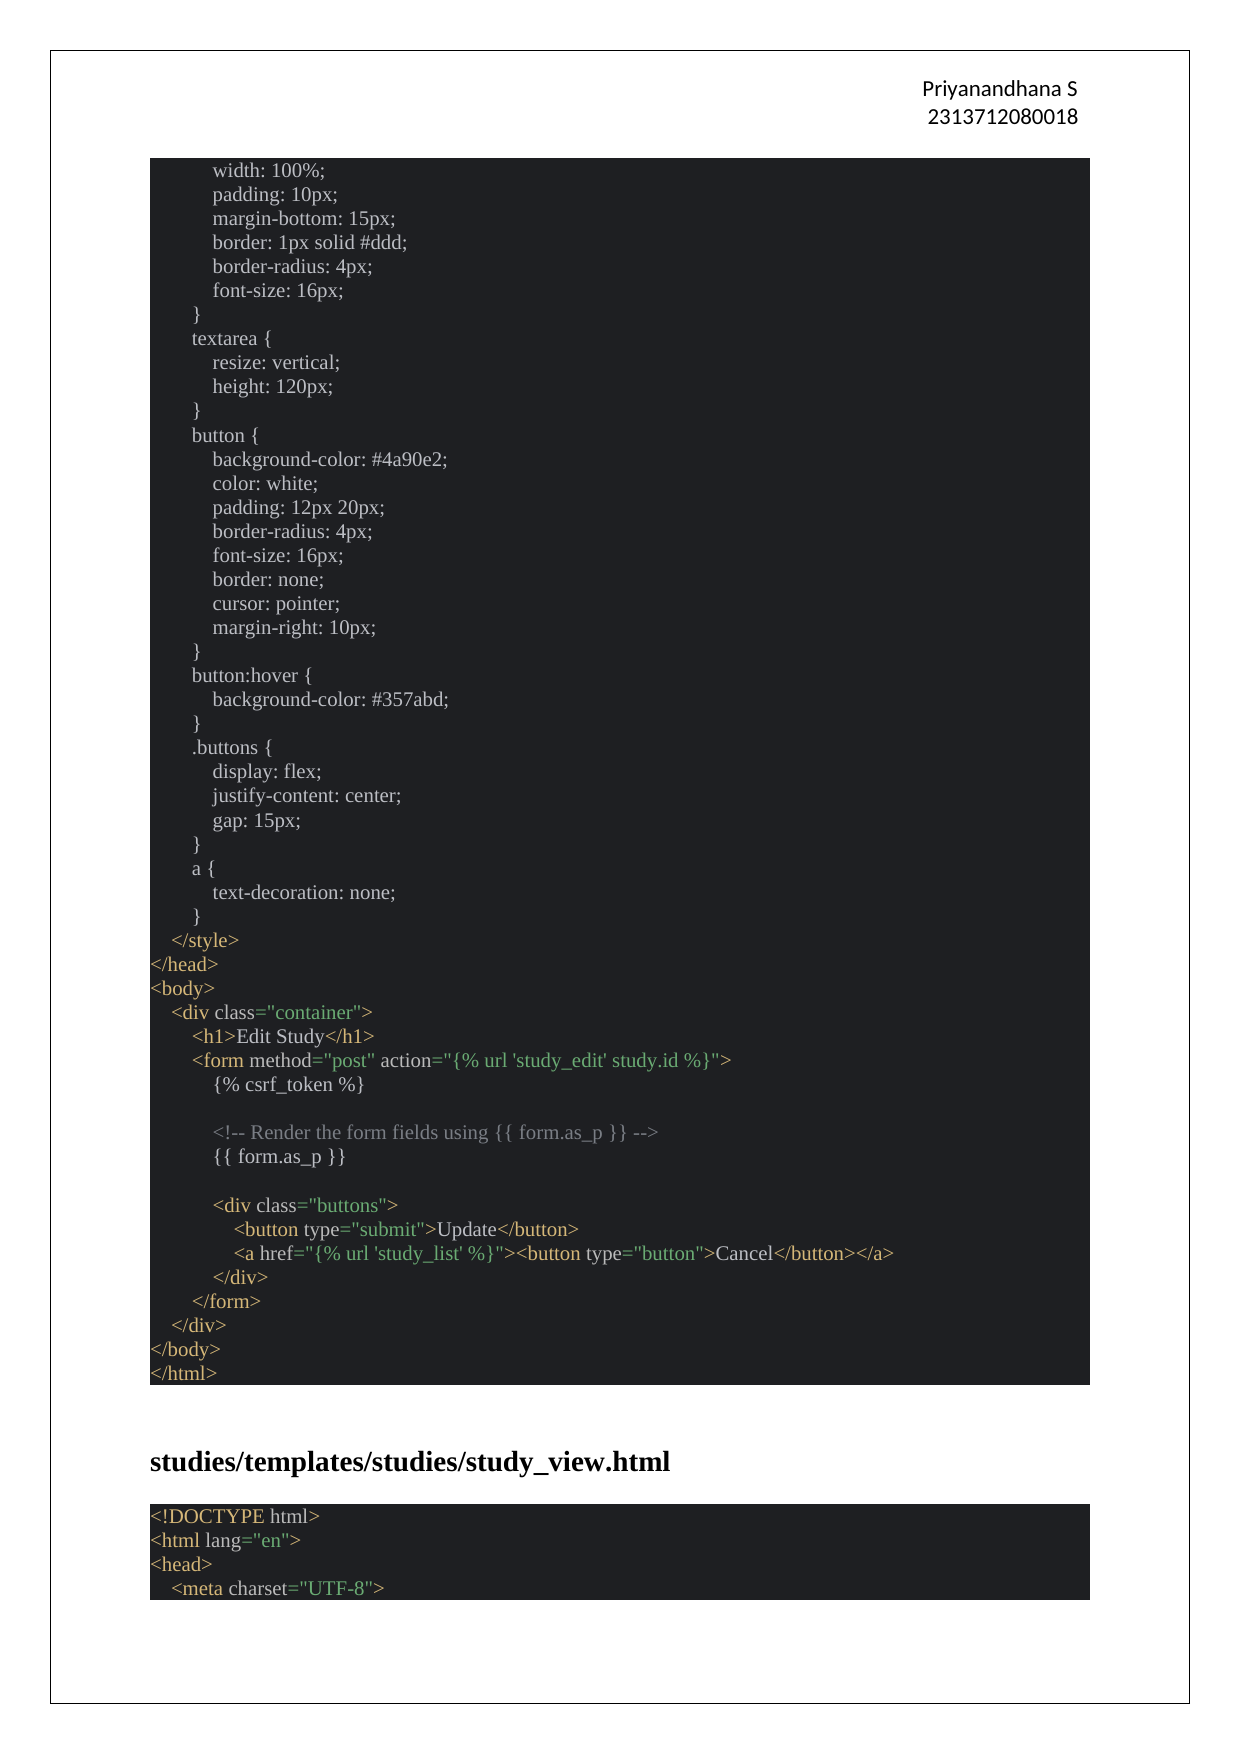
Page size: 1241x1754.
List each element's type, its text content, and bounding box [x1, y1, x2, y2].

text studies/templates/studies/study_view.html [150, 1444, 1090, 1478]
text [150, 1504, 1090, 1600]
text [150, 158, 1090, 1385]
